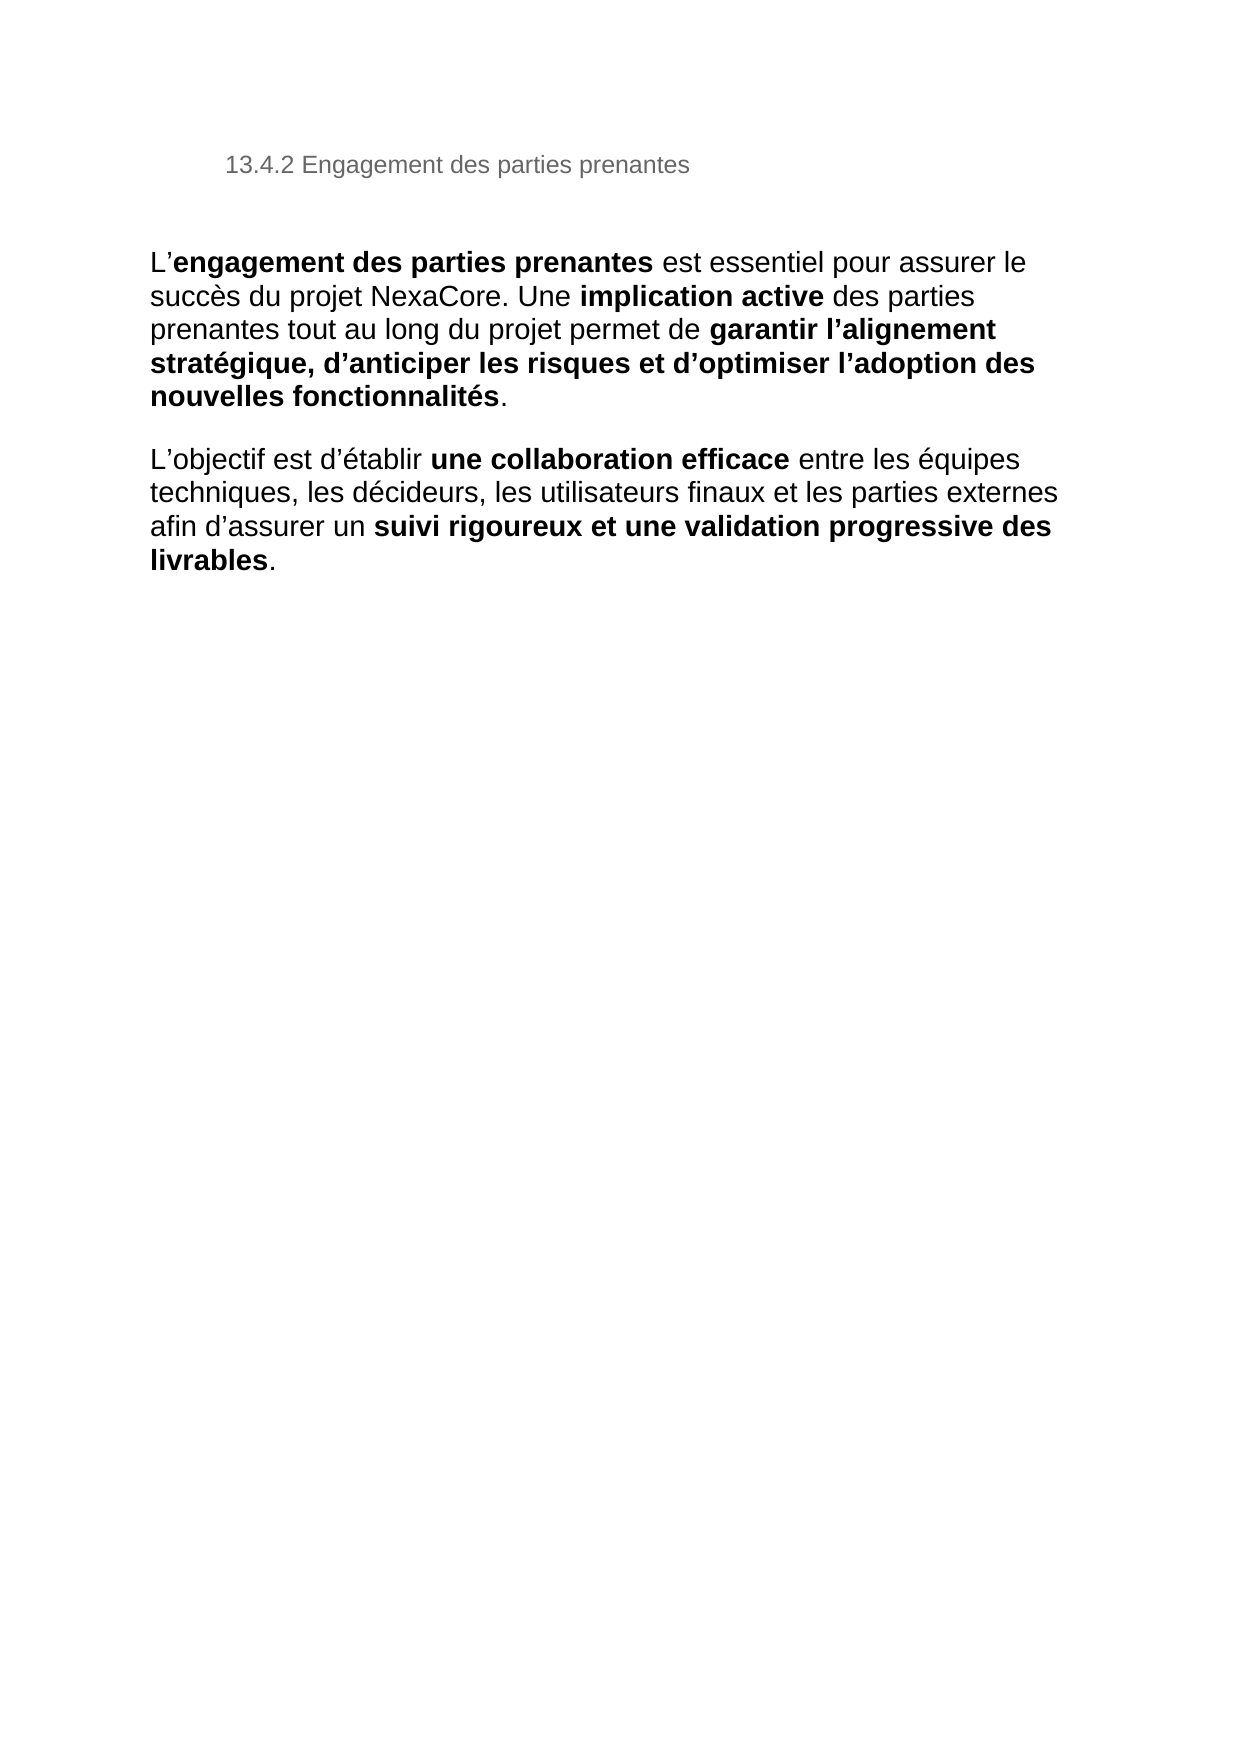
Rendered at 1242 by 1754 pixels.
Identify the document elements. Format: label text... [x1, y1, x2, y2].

text L’objectif est d’établir une collaboration efficace entre les équipes techniques, les décideurs, les utilisateurs finaux et les parties externes afin d’assurer un suivi rigoureux et une validation progressive des livrables. [150, 442, 1092, 576]
text L’engagement des parties prenantes est essentiel pour assurer le succès du projet NexaCore. Une implication active des parties prenantes tout au long du projet permet de garantir l’alignement stratégique, d’anticiper les risques et d’optimiser l’adoption des nouvelles fonctionnalités. [150, 245, 1092, 413]
list 13.4.2 Engagement des parties prenantes [185, 150, 1092, 179]
